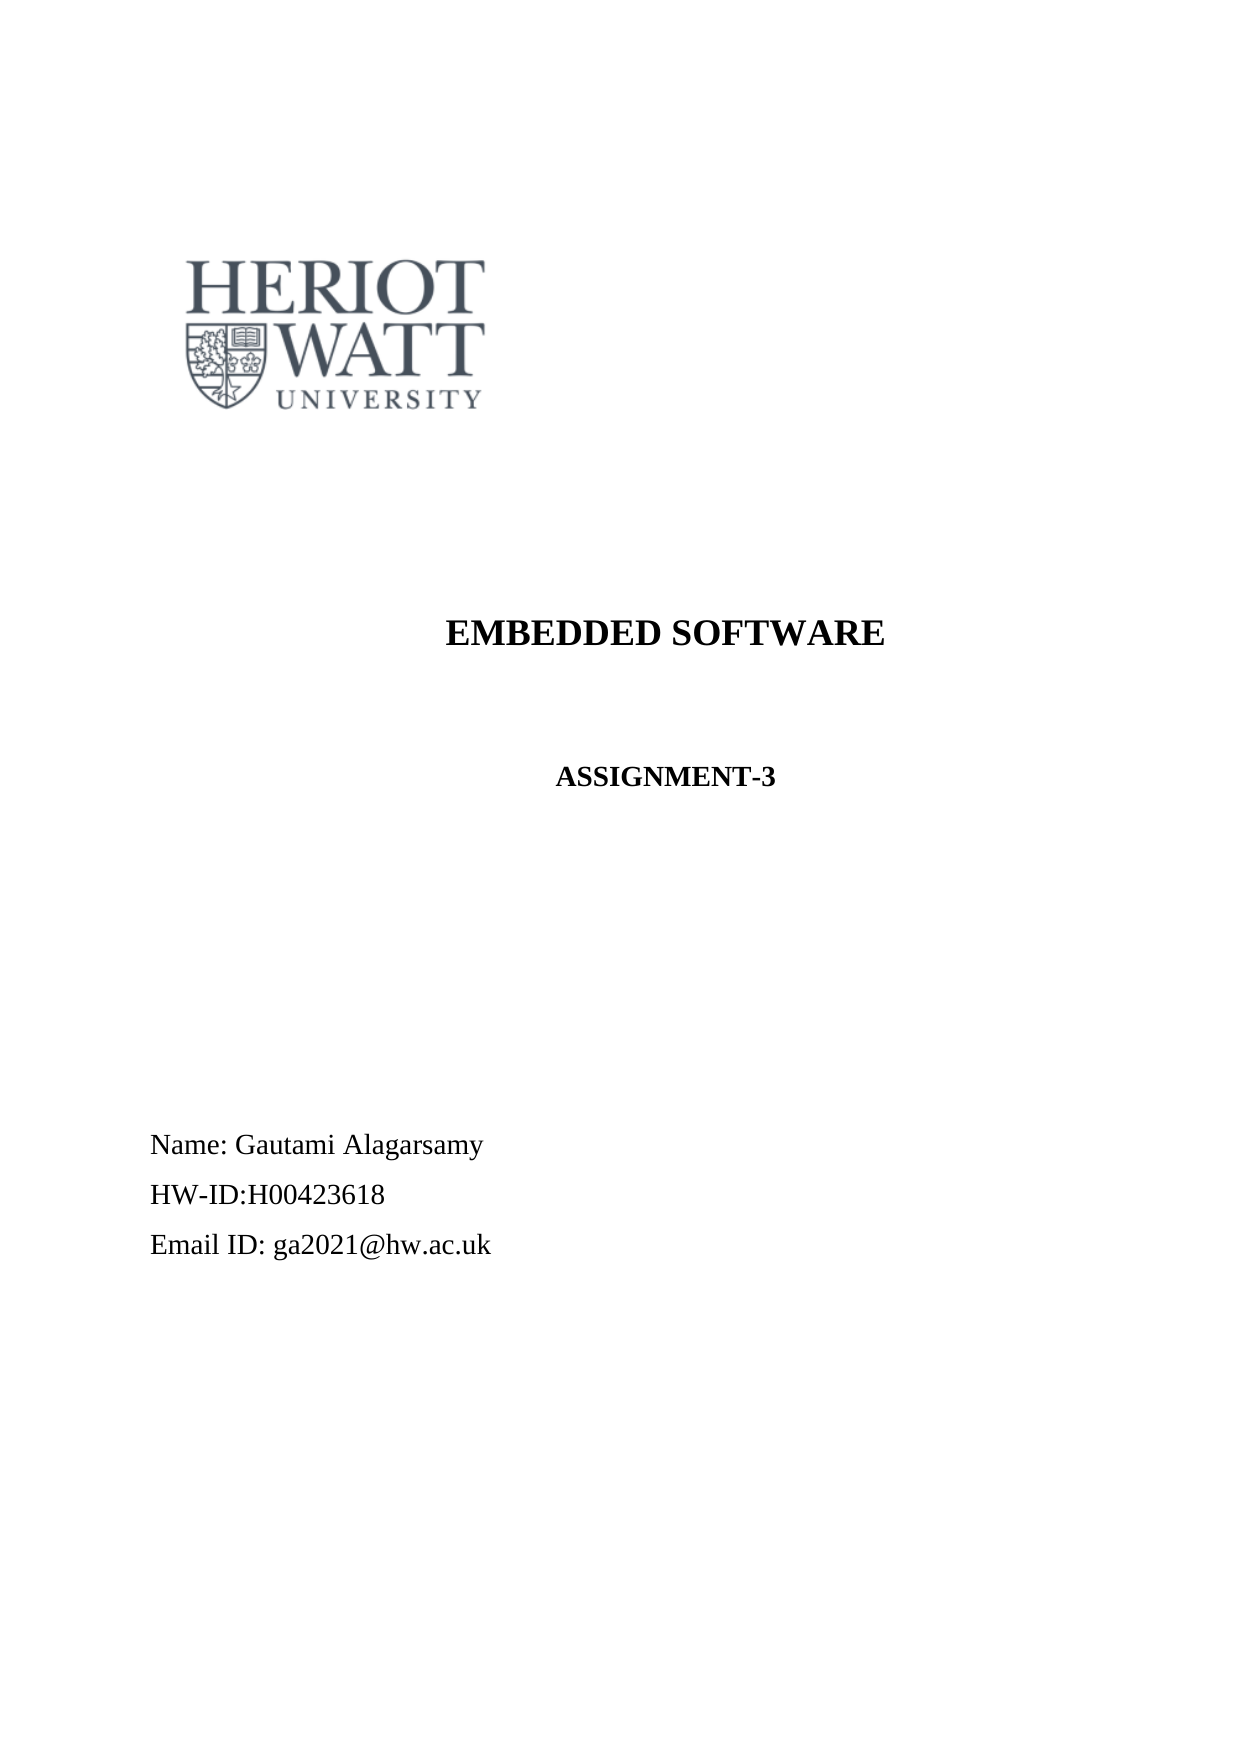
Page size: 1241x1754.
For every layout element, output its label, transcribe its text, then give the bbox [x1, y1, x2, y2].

text HW-ID:H00423618 [150, 1177, 1181, 1211]
text ASSIGNMENT-3 [150, 759, 1181, 792]
text Email ID: ga2021@hw.ac.uk [150, 1227, 1181, 1261]
picture [150, 150, 520, 520]
text EMBEDDED SOFTWARE [150, 610, 1181, 653]
text Name: Gautami Alagarsamy [150, 1127, 1181, 1161]
